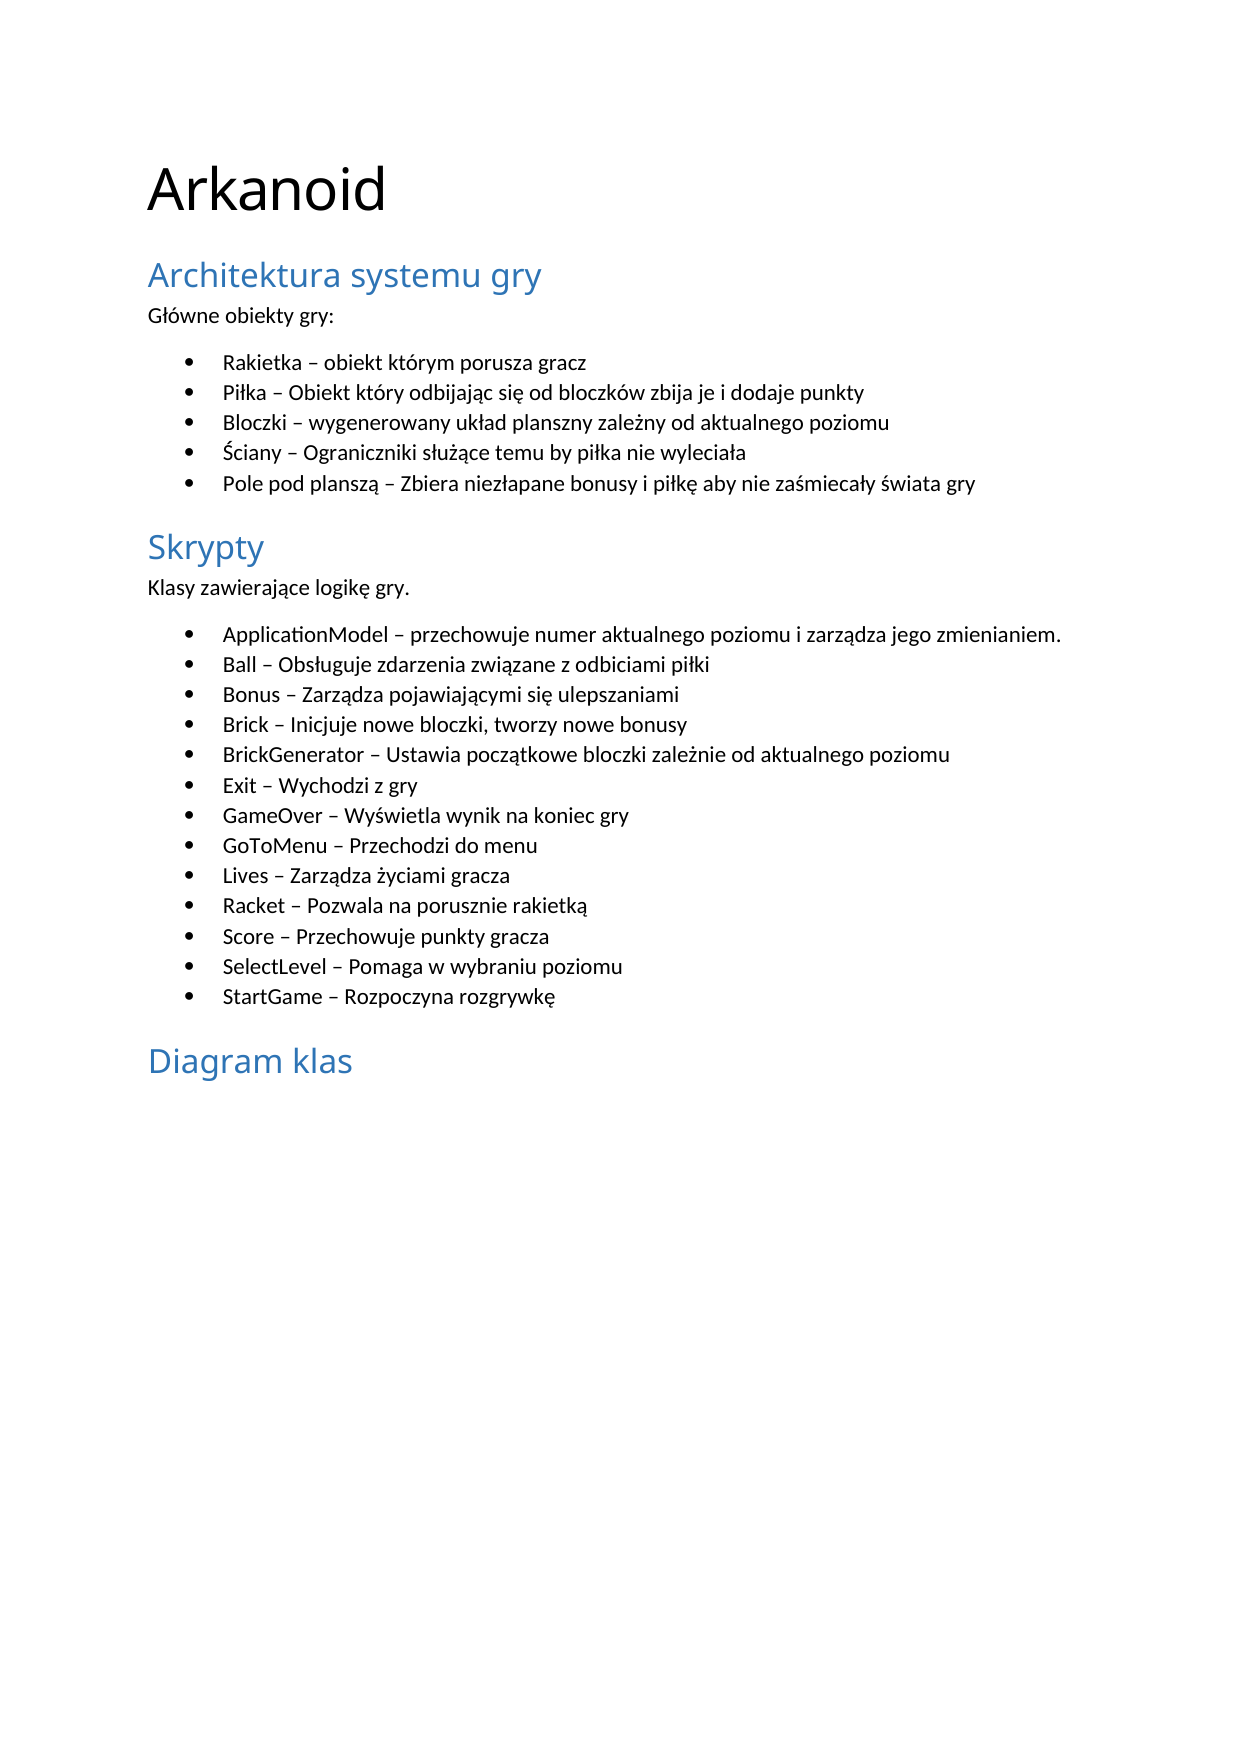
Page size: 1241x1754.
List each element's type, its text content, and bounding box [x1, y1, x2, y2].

subtitle Skrypty [148, 524, 1093, 569]
list GameOver – Wyświetla wynik na koniec gry [185, 801, 1093, 829]
subtitle Architektura systemu gry [148, 252, 1093, 297]
list Rakietka – obiekt którym porusza gracz [185, 348, 1093, 376]
list Bloczki – wygenerowany układ planszny zależny od aktualnego poziomu [185, 408, 1093, 436]
list Racket – Pozwala na porusznie rakietką [185, 892, 1093, 920]
text Klasy zawierające logikę gry. [148, 573, 1093, 601]
list Score – Przechowuje punkty gracza [185, 922, 1093, 950]
list Brick – Inicjuje nowe bloczki, tworzy nowe bonusy [185, 710, 1093, 738]
list Pole pod planszą – Zbiera niezłapane bonusy i piłkę aby nie zaśmiecały świata gry [185, 469, 1093, 497]
list Ball – Obsługuje zdarzenia związane z odbiciami piłki [185, 650, 1093, 678]
list Lives – Zarządza życiami gracza [185, 861, 1093, 889]
list Ściany – Ograniczniki służące temu by piłka nie wyleciała [185, 438, 1093, 467]
list BrickGenerator – Ustawia początkowe bloczki zależnie od aktualnego poziomu [185, 741, 1093, 769]
text Główne obiekty gry: [148, 301, 1093, 329]
list Bonus – Zarządza pojawiającymi się ulepszaniami [185, 680, 1093, 708]
subtitle Diagram klas [148, 1037, 1093, 1083]
list Exit – Wychodzi z gry [185, 771, 1093, 799]
title Arkanoid [148, 148, 1093, 227]
list Piłka – Obiekt który odbijając się od bloczków zbija je i dodaje punkty [185, 378, 1093, 406]
list SelectLevel – Pomaga w wybraniu poziomu [185, 952, 1093, 980]
list StartGame – Rozpoczyna rozgrywkę [185, 982, 1093, 1010]
list GoToMenu – Przechodzi do menu [185, 831, 1093, 859]
list ApplicationModel – przechowuje numer aktualnego poziomu i zarządza jego zmienianiem. [185, 620, 1093, 648]
